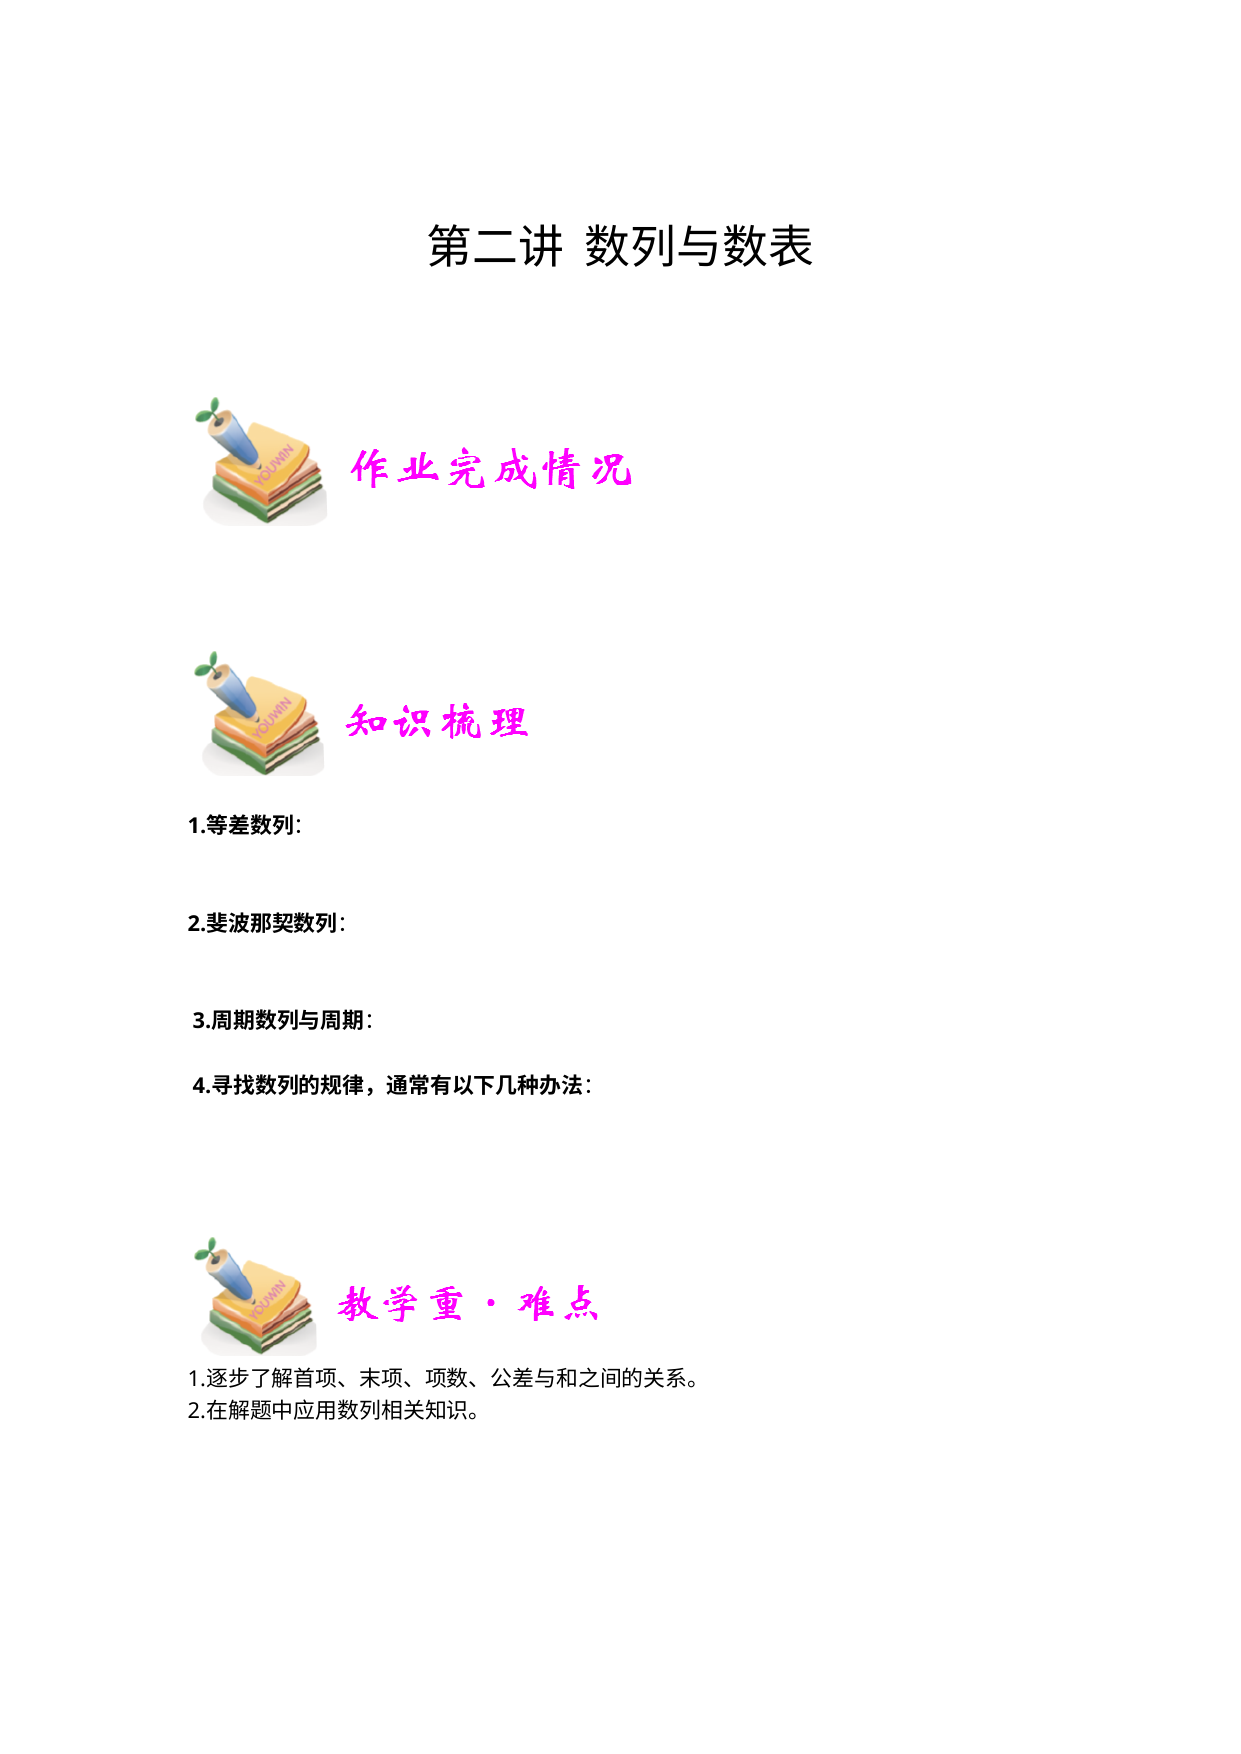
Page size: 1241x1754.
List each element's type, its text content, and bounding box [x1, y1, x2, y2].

text 2.斐波那契数列： [187, 905, 1053, 938]
picture [187, 645, 538, 776]
picture [187, 389, 644, 526]
text 2.在解题中应用数列相关知识。 [187, 1393, 1053, 1425]
text 3.周期数列与周期： [192, 1003, 1053, 1035]
text 1.逐步了解首项、末项、项数、公差与和之间的关系。 [187, 1360, 1053, 1393]
text 1.等差数列： [187, 808, 1053, 840]
text 4.寻找数列的规律，通常有以下几种办法： [192, 1068, 1053, 1100]
picture [187, 1230, 607, 1356]
text 第二讲 数列与数表 [187, 194, 1053, 292]
